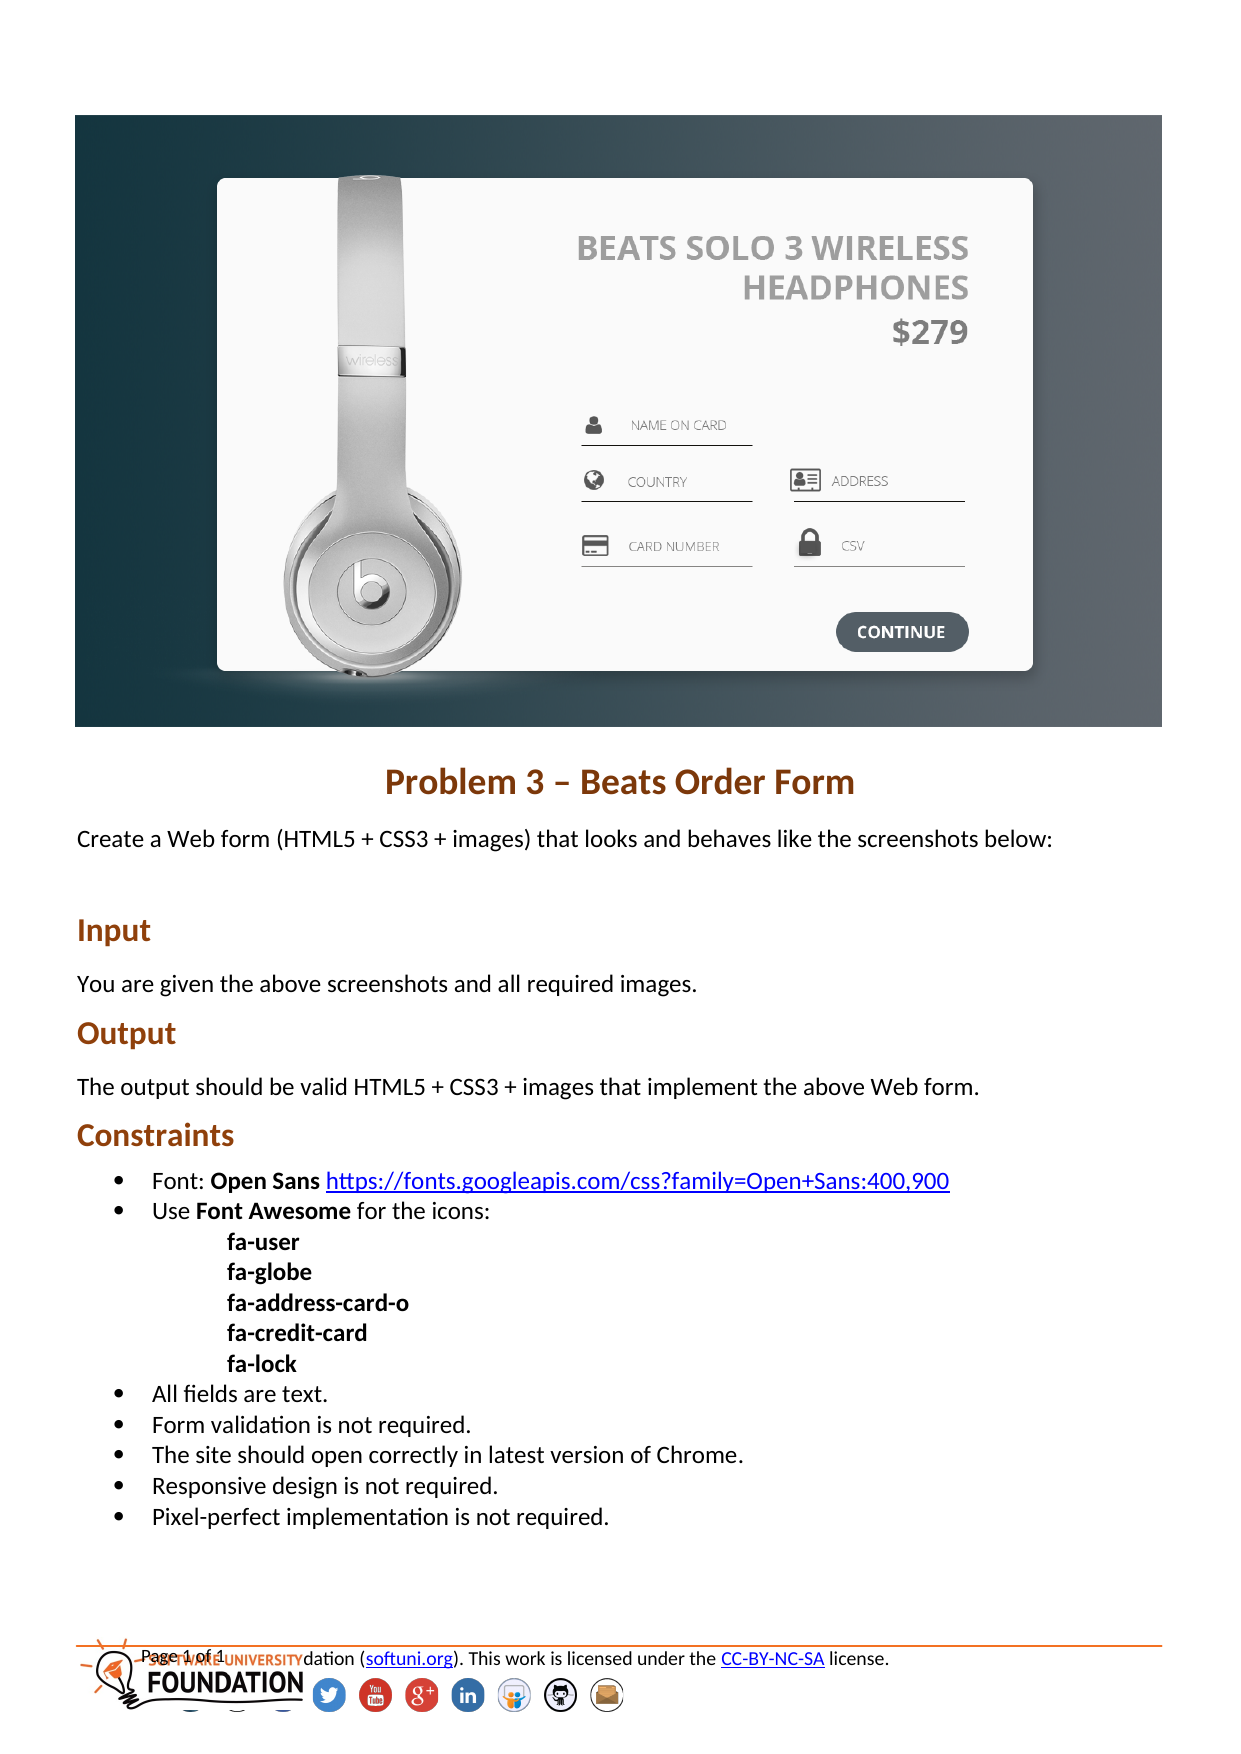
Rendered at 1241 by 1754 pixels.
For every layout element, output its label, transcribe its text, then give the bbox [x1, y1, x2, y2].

list All fields are text. [114, 1378, 1163, 1409]
text You are given the above screenshots and all required images. [77, 969, 1163, 999]
subtitle Output [77, 1012, 1163, 1052]
subtitle Constraints [77, 1114, 1163, 1155]
text fa-globe fa-address-card-o [77, 1256, 1163, 1317]
picture [451, 1678, 485, 1712]
text fa-credit-card [77, 1317, 1163, 1348]
picture [79, 1637, 303, 1645]
text The output should be valid HTML5 + CSS3 + images that implement the above Web form. [77, 1071, 1163, 1101]
text fa-user [77, 1226, 1163, 1256]
picture [79, 1647, 303, 1712]
picture [544, 1678, 577, 1712]
list Use Font Awesome for the icons: [114, 1195, 1163, 1226]
list Pixel-perfect implementation is not required. [114, 1501, 1163, 1531]
picture [405, 1678, 439, 1712]
picture [75, 115, 1162, 727]
picture [312, 1678, 346, 1712]
text Create a Web form (HTML5 + CSS3 + images) that looks and behaves like the screenshots below: [77, 823, 1163, 854]
text fa-lock [77, 1348, 1163, 1378]
picture [590, 1678, 624, 1712]
list Responsive design is not required. [114, 1470, 1163, 1501]
picture [359, 1678, 392, 1712]
picture [497, 1678, 531, 1712]
subtitle Input [77, 909, 1163, 950]
list Form validation is not required. [114, 1409, 1163, 1439]
list Font: Open Sans https://fonts.googleapis.com/css?family=Open+Sans:400,900 [114, 1165, 1163, 1195]
list The site should open correctly in latest version of Chrome. [114, 1439, 1163, 1470]
